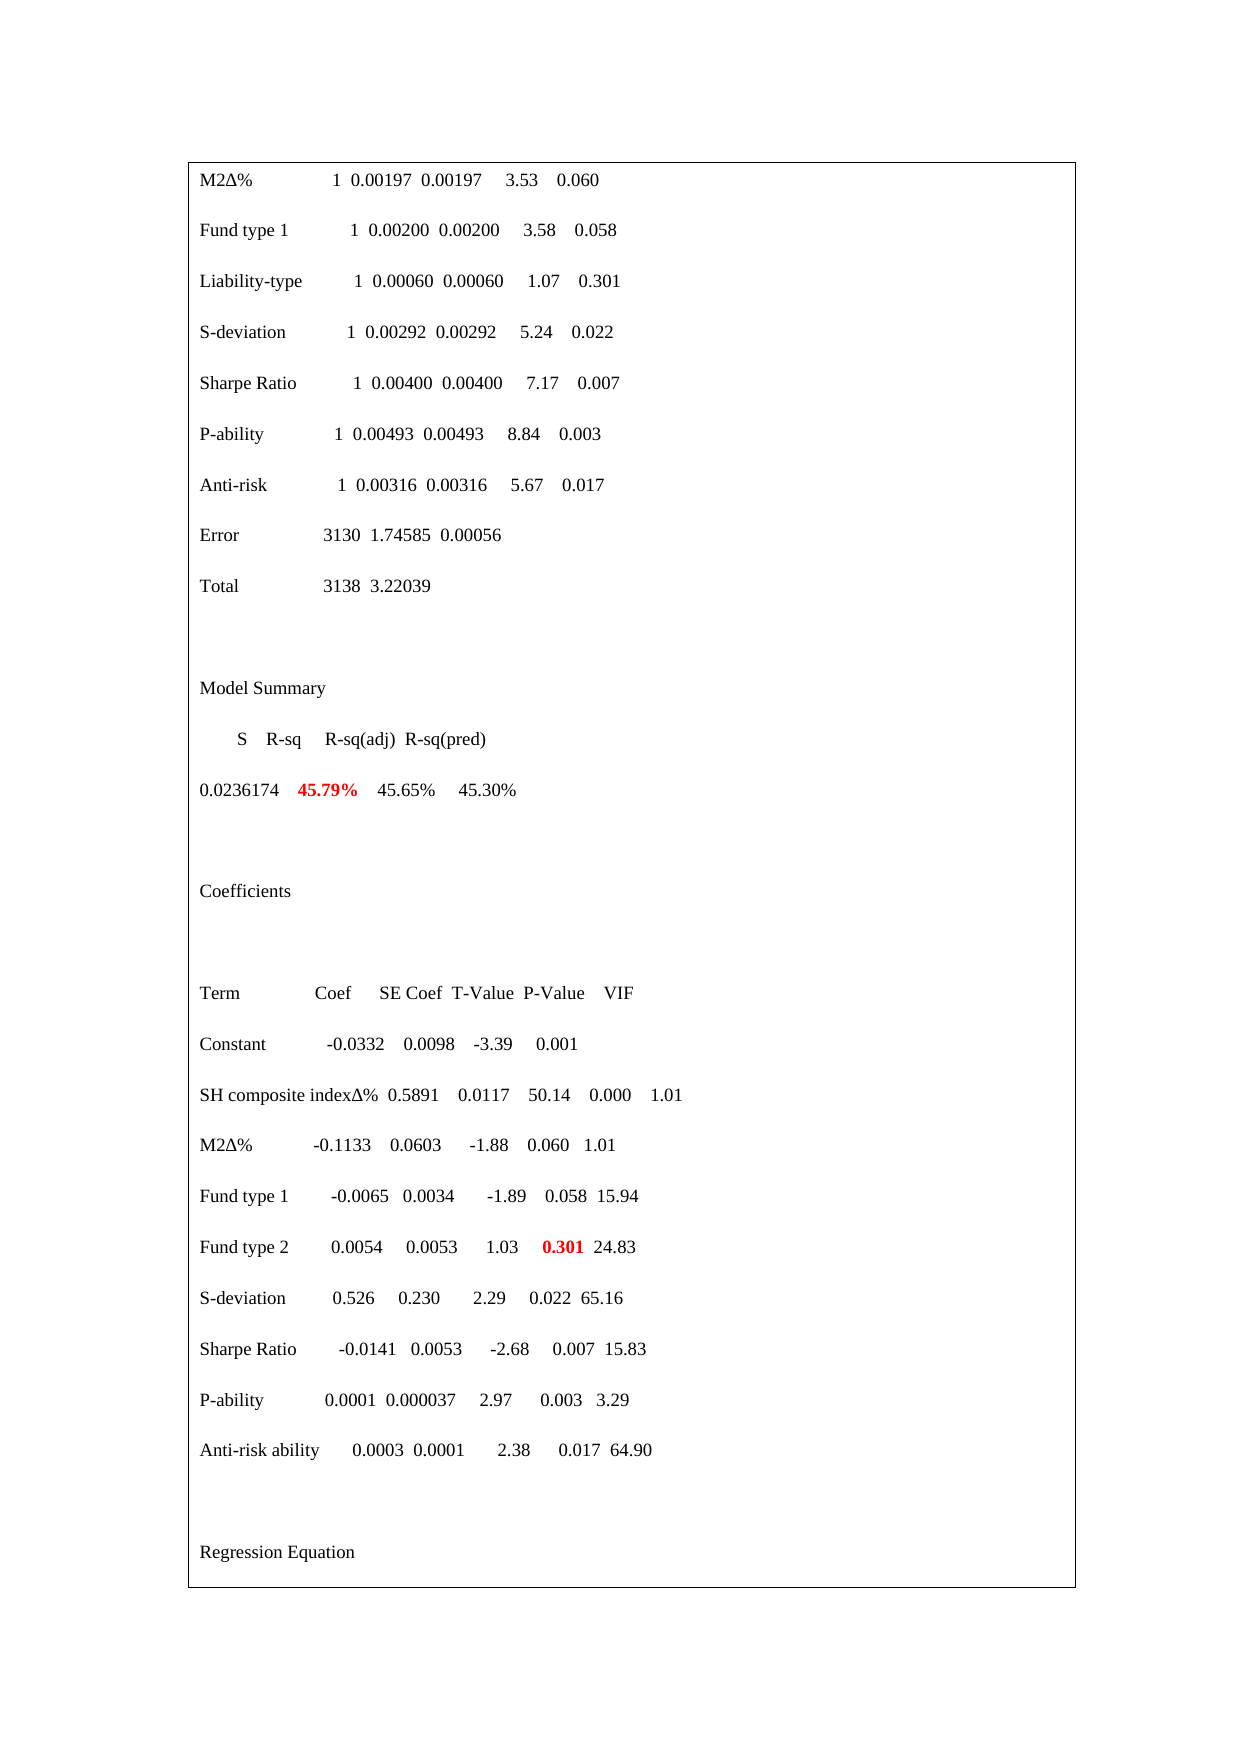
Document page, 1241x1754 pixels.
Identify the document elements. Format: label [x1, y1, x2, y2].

table_header [189, 163, 1075, 1587]
